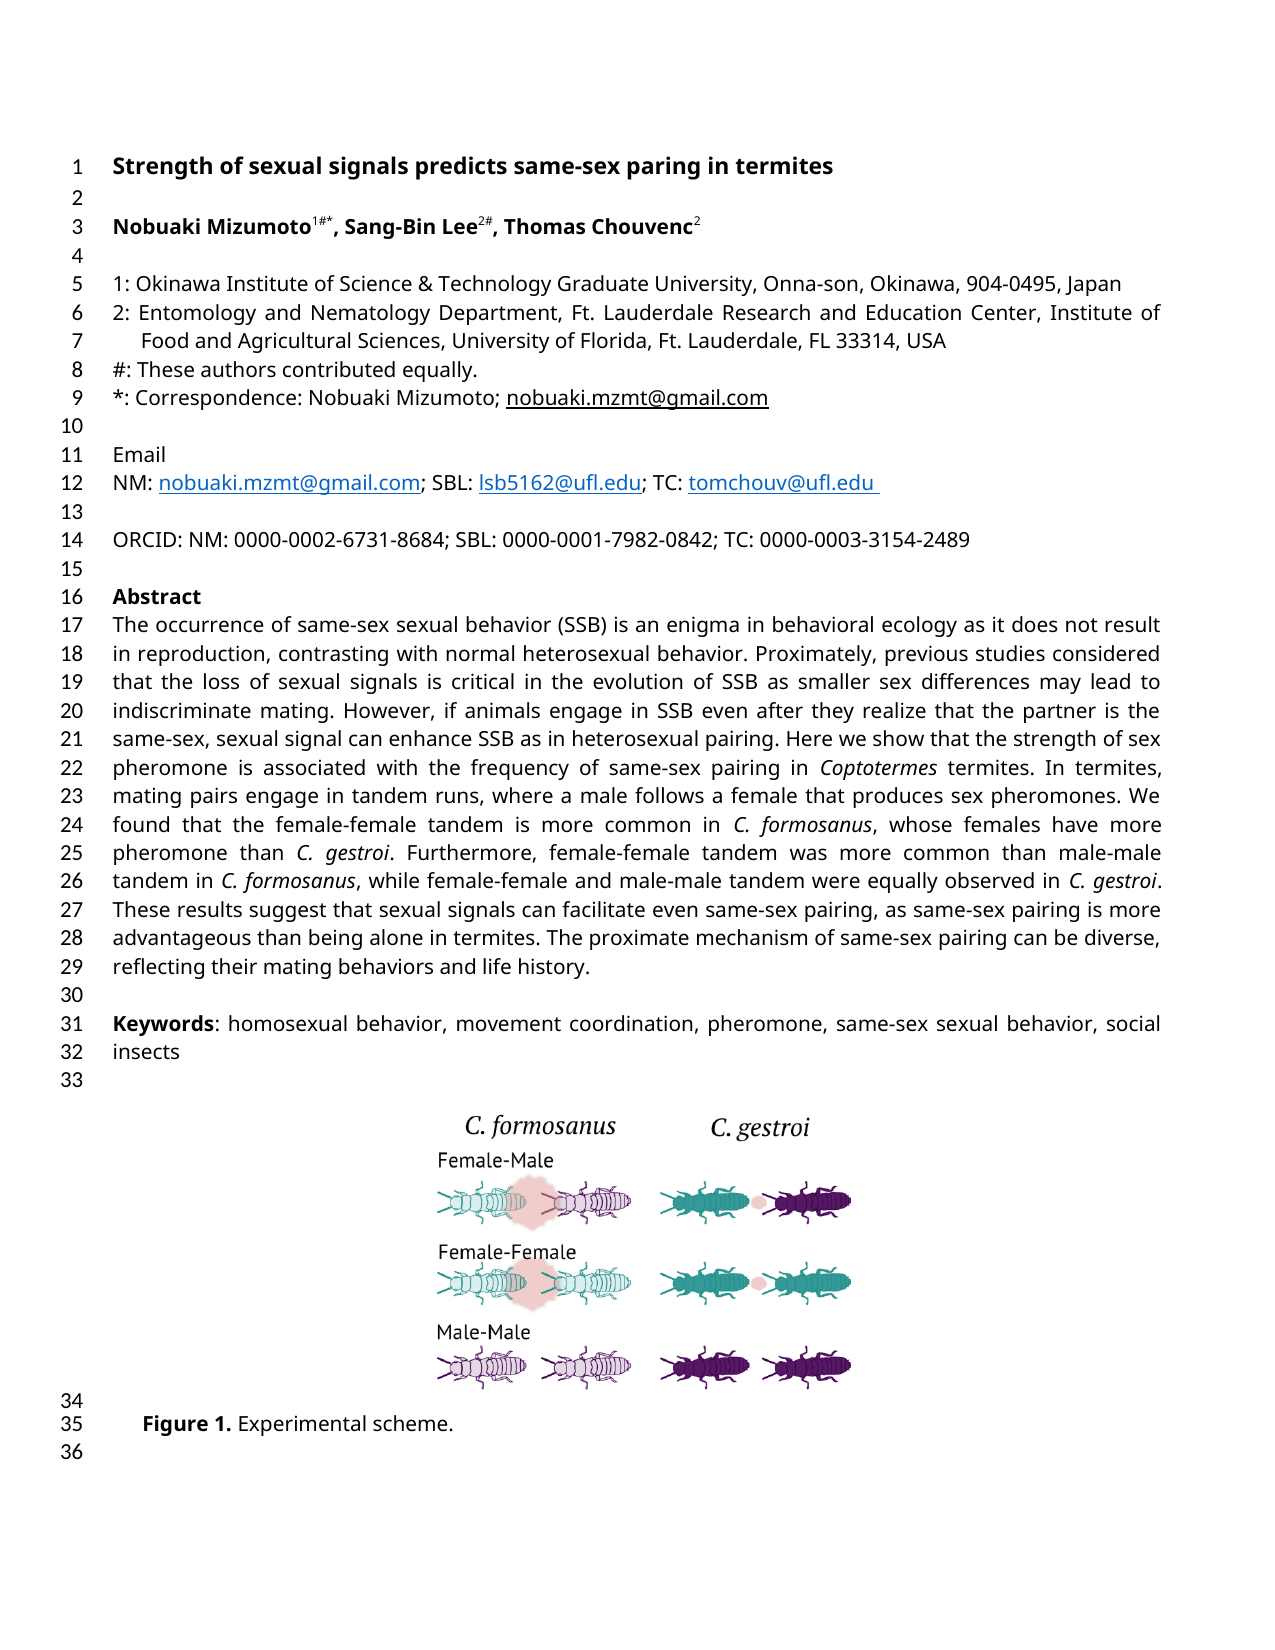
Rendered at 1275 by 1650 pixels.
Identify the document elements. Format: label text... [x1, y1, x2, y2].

text Strength of sexual signals predicts same-sex paring in termites [112, 150, 1162, 181]
text 1: Okinawa Institute of Science & Technology Graduate University, Onna-son, Okinawa, 904-0495, Japan [112, 269, 1162, 298]
text Keywords: homosexual behavior, movement coordination, pheromone, same-sex sexual behavior, social insects [112, 1009, 1162, 1066]
text *: Correspondence: Nobuaki Mizumoto; nobuaki.mzmt@gmail.com [112, 383, 1162, 412]
text 2: Entomology and Nematology Department, Ft. Lauderdale Research and Education Center, Institute of Food and Agricultural Sciences, University of Florida, Ft. Lauderdale, FL 33314, USA [112, 298, 1162, 355]
text Abstract [112, 582, 1162, 611]
text Figure 1. Experimental scheme. [142, 1409, 1128, 1437]
text #: These authors contributed equally. [112, 355, 1162, 383]
text Nobuaki Mizumoto1#*, Sang-Bin Lee2#, Thomas Chouvenc2 [112, 212, 1162, 241]
text Email [112, 440, 1162, 468]
picture [407, 1094, 868, 1409]
text NM: nobuaki.mzmt@gmail.com; SBL: lsb5162@ufl.edu; TC: tomchouv@ufl.edu [112, 468, 1162, 497]
text ORCID: NM: 0000-0002-6731-8684; SBL: 0000-0001-7982-0842; TC: 0000-0003-3154-2489 [112, 525, 1162, 554]
text The occurrence of same-sex sexual behavior (SSB) is an enigma in behavioral ecology as it does not result in reproduction, contrasting with normal heterosexual behavior. Proximately, previous studies considered that the loss of sexual signals is critical in the evolution of SSB as smaller sex differences may lead to indiscriminate mating. However, if animals engage in SSB even after they realize that the partner is the same-sex, sexual signal can enhance SSB as in heterosexual pairing. Here we show that the strength of sex pheromone is associated with the frequency of same-sex pairing in Coptotermes termites. In termites, mating pairs engage in tandem runs, where a male follows a female that produces sex pheromones. We found that the female-female tandem is more common in C. formosanus, whose females have more pheromone than C. gestroi. Furthermore, female-female tandem was more common than male-male tandem in C. formosanus, while female-female and male-male tandem were equally observed in C. gestroi. These results suggest that sexual signals can facilitate even same-sex pairing, as same-sex pairing is more advantageous than being alone in termites. The proximate mechanism of same-sex pairing can be diverse, reflecting their mating behaviors and life history. [112, 611, 1162, 980]
